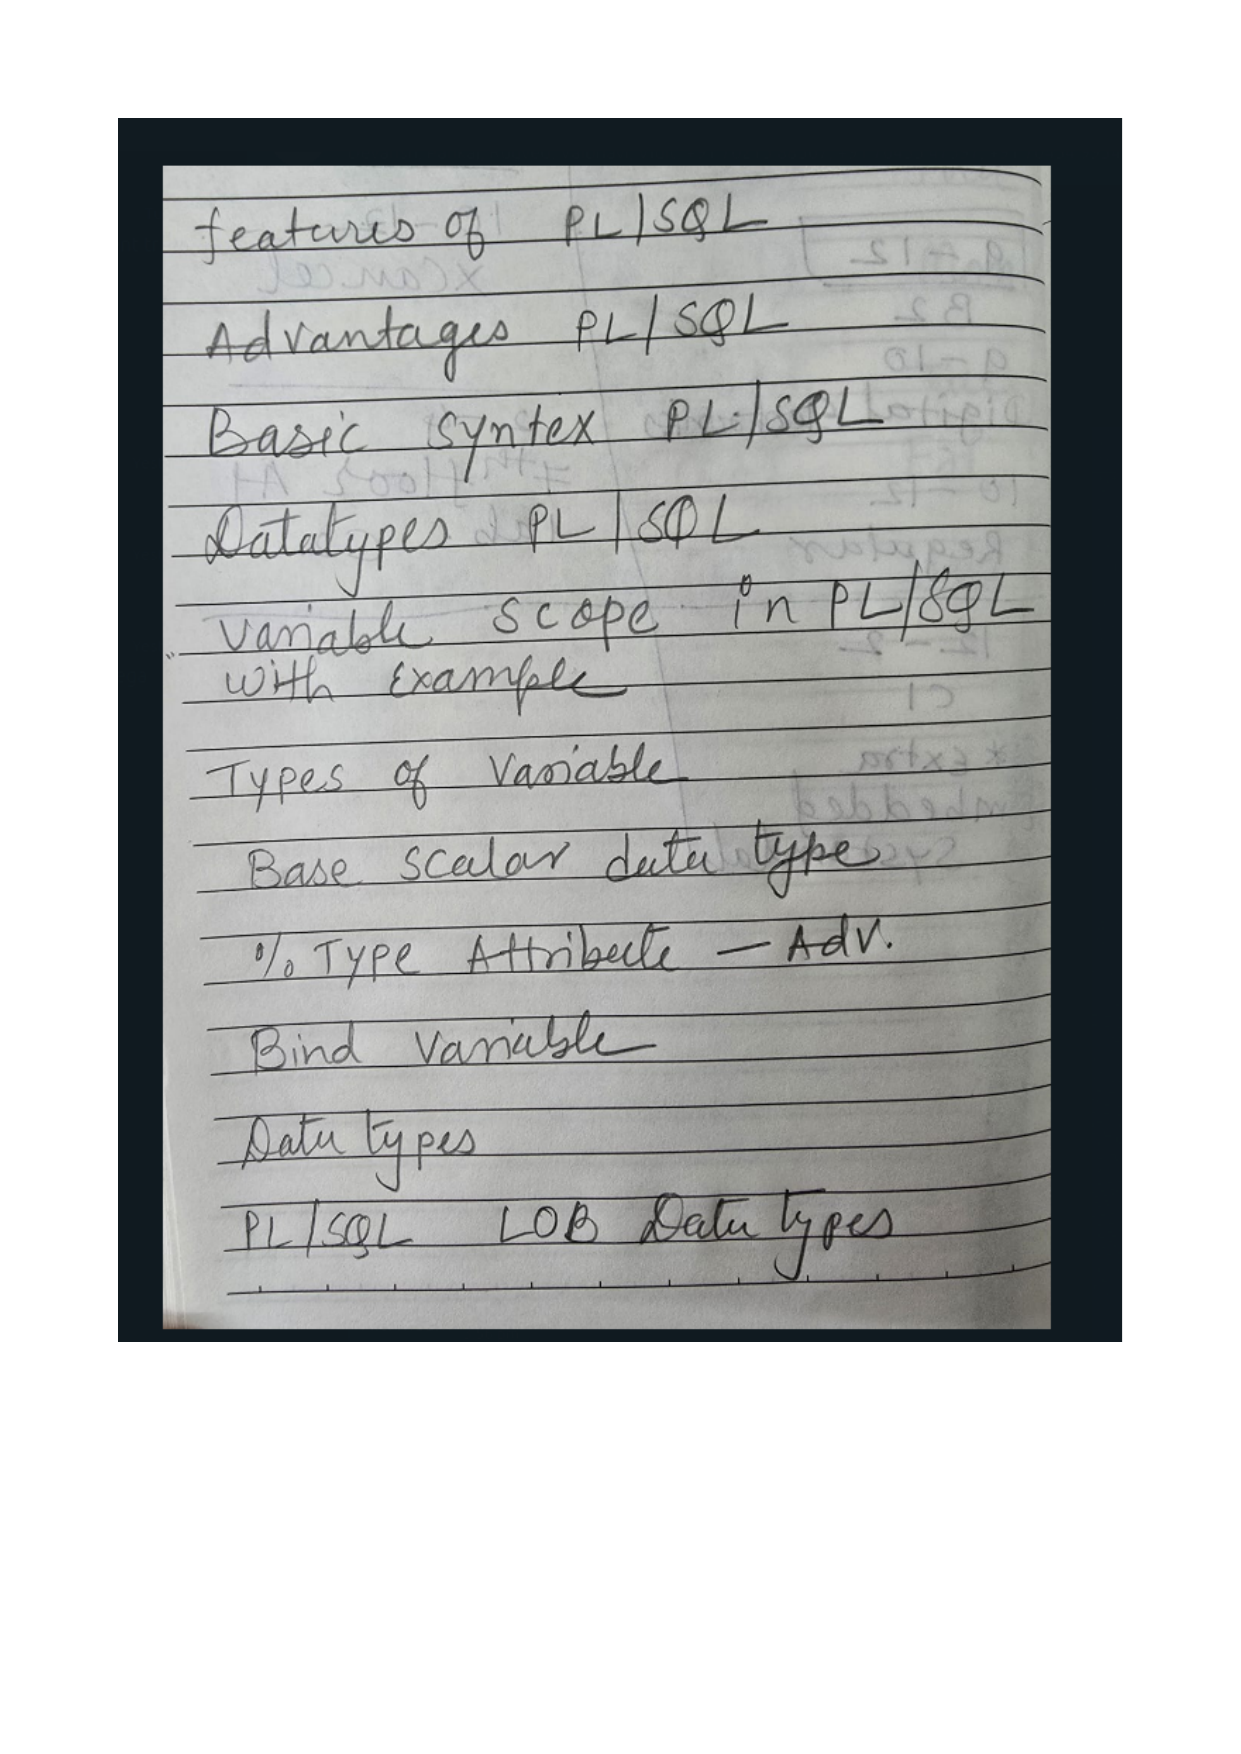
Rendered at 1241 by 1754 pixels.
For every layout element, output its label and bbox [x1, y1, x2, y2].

picture [118, 118, 1123, 1342]
